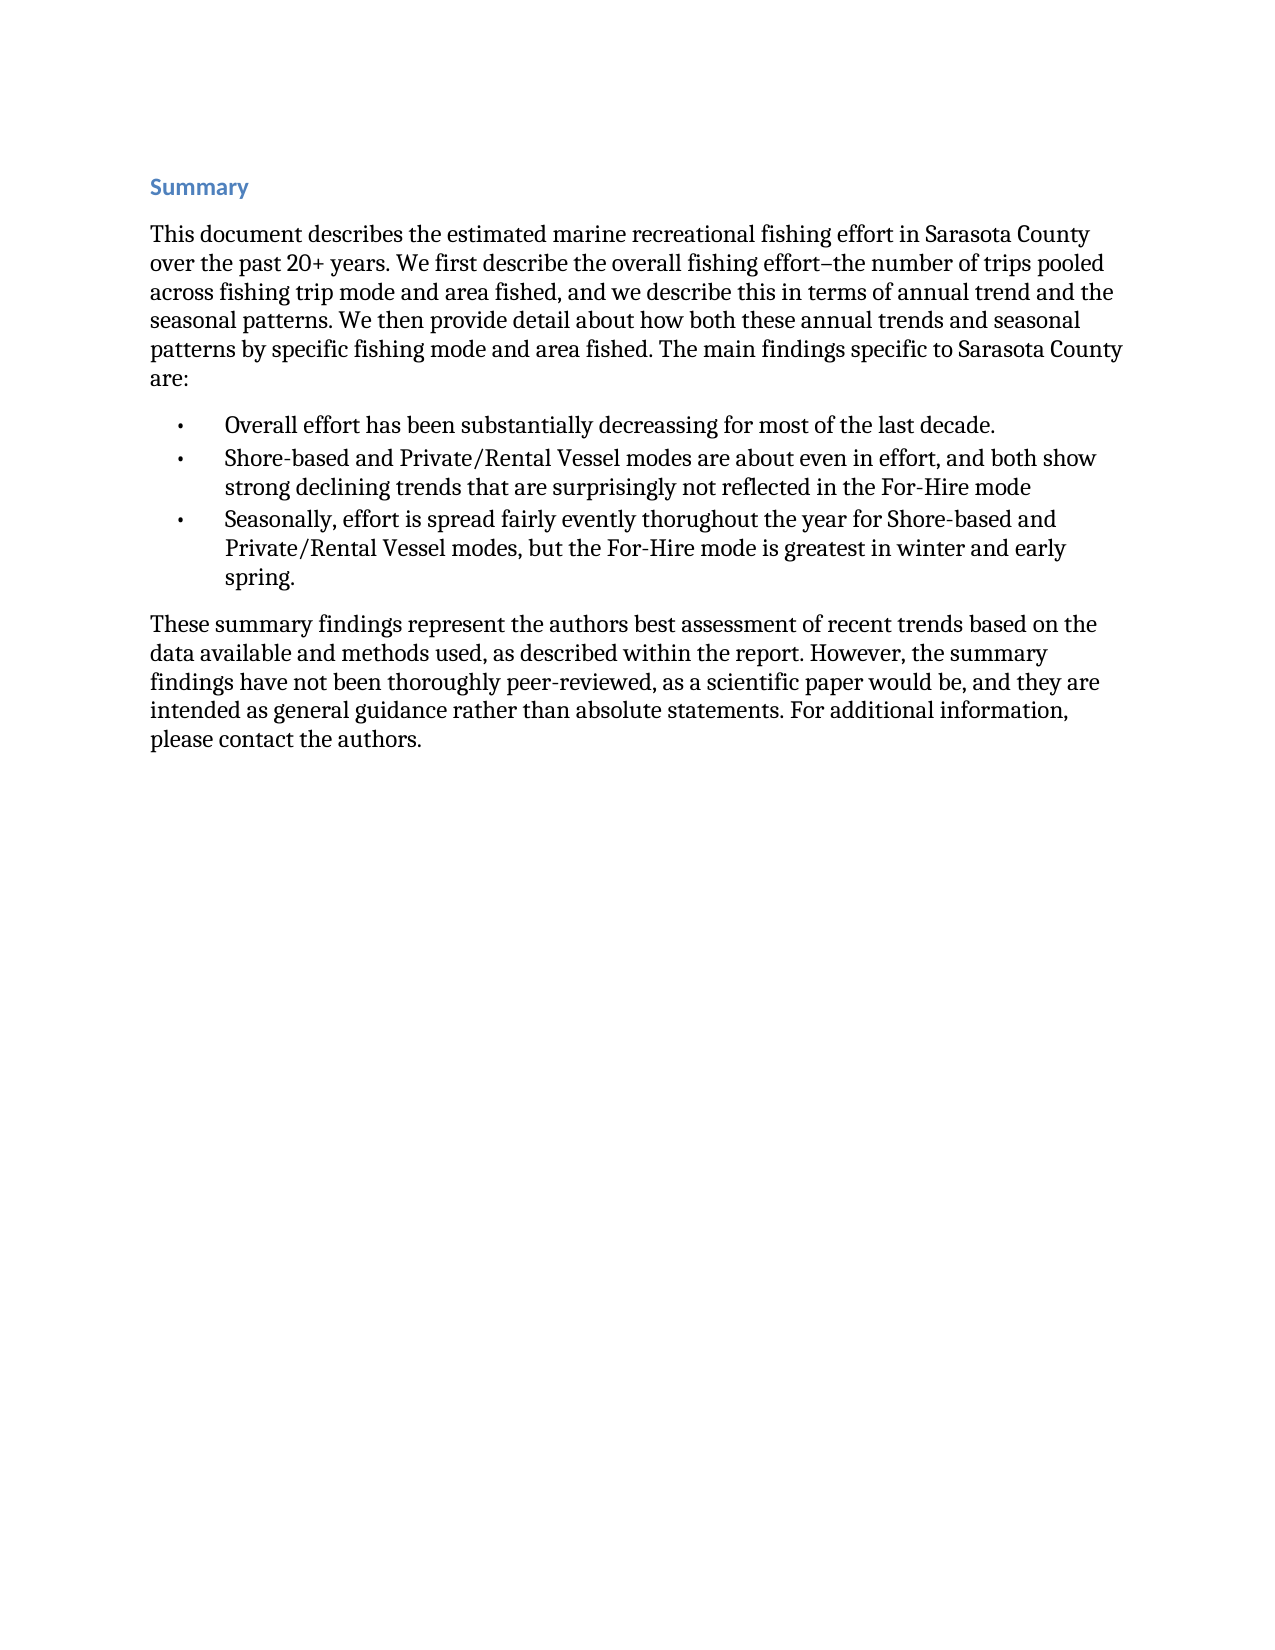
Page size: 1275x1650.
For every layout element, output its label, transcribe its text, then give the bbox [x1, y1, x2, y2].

list Overall effort has been substantially decreassing for most of the last decade. [175, 411, 1125, 440]
text This document describes the estimated marine recreational fishing effort in Sarasota County over the past 20+ years. We first describe the overall fishing effort–the number of trips pooled across fishing trip mode and area fished, and we describe this in terms of annual trend and the seasonal patterns. We then provide detail about how both these annual trends and seasonal patterns by specific fishing mode and area fished. The main findings specific to Sarasota County are: [150, 220, 1125, 393]
list Seasonally, effort is spread fairly evently thorughout the year for Shore-based and Private/Rental Vessel modes, but the For-Hire mode is greatest in winter and early spring. [175, 505, 1125, 591]
text These summary findings represent the authors best assessment of recent trends based on the data available and methods used, as described within the report. However, the summary findings have not been thoroughly peer-reviewed, as a scientific paper would be, and they are intended as general guidance rather than absolute statements. For additional information, please contact the authors. [150, 610, 1125, 754]
subtitle Summary [150, 171, 1125, 201]
list Shore-based and Private/Rental Vessel modes are about even in effort, and both show strong declining trends that are surprisingly not reflected in the For-Hire mode [175, 444, 1125, 501]
